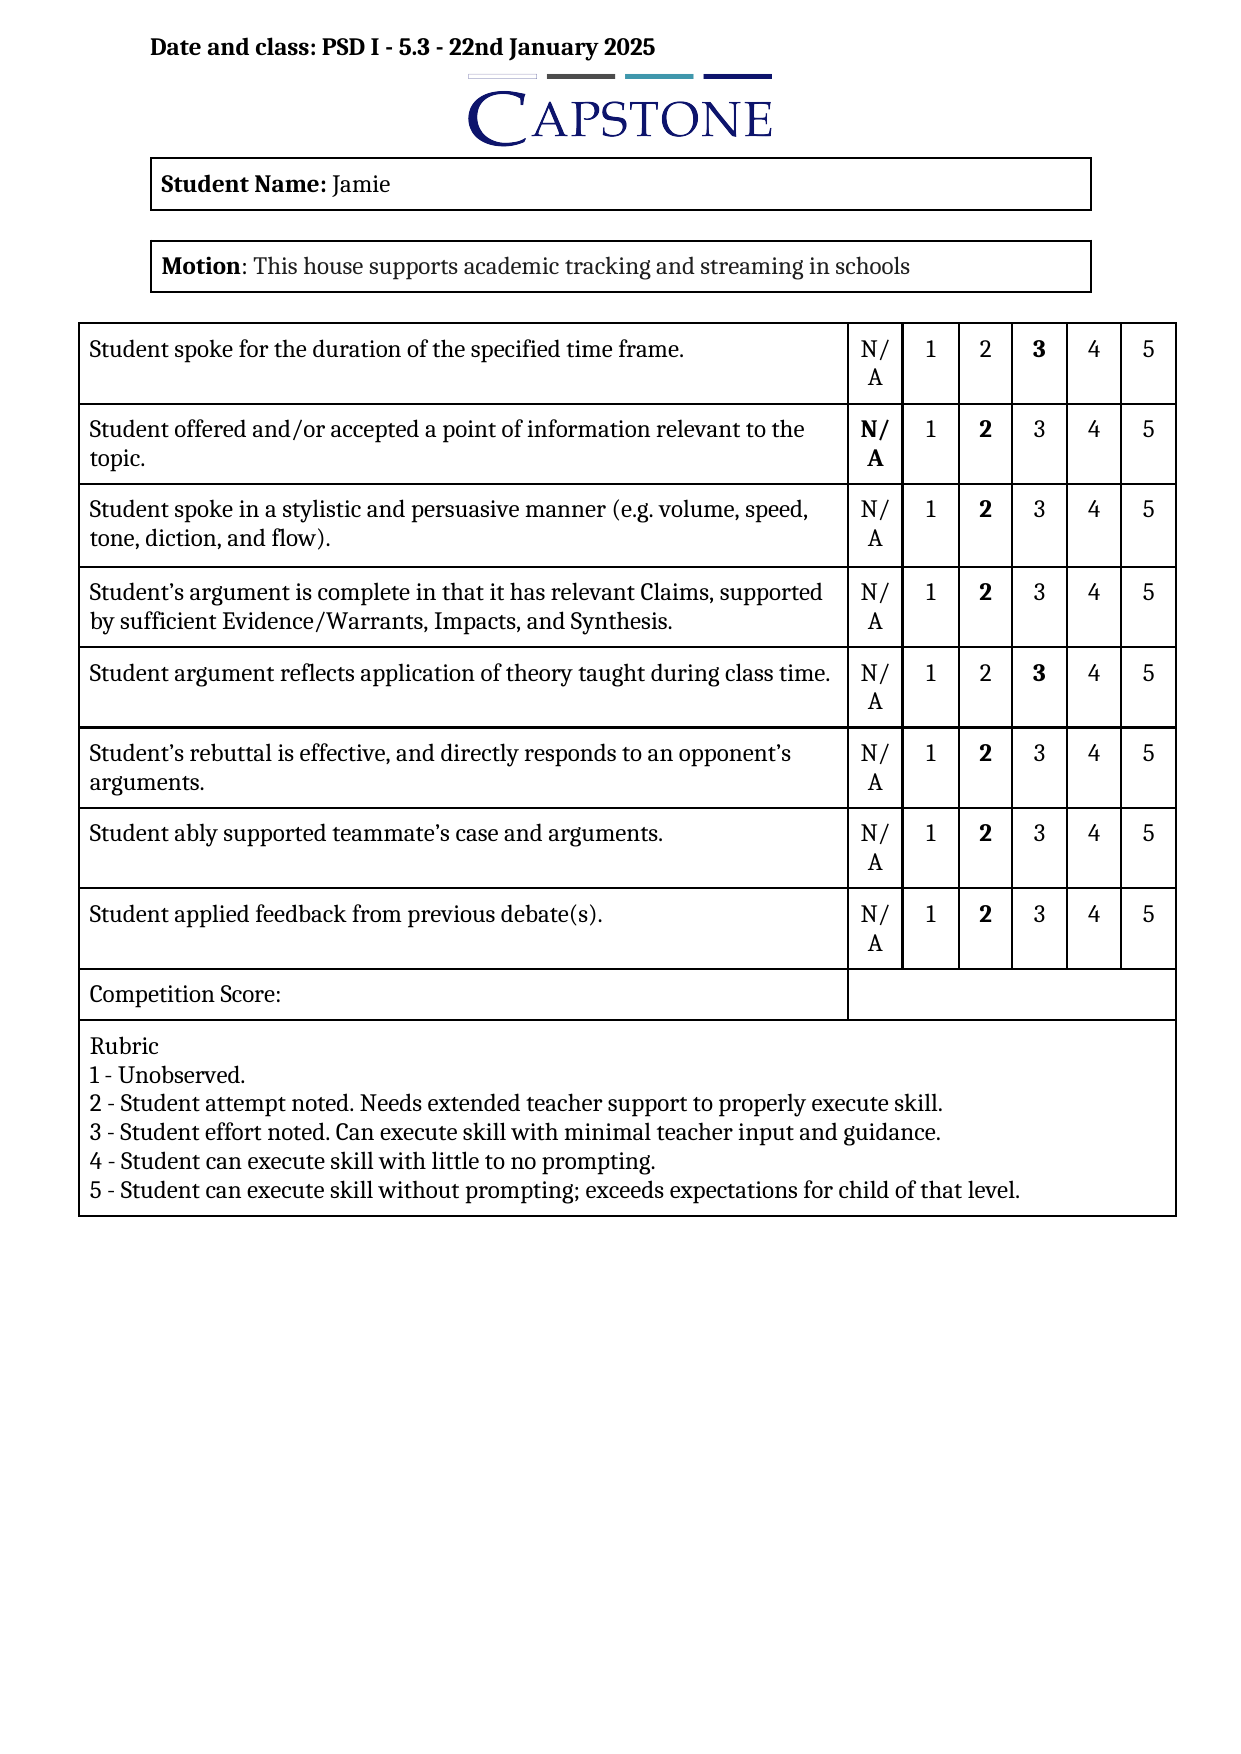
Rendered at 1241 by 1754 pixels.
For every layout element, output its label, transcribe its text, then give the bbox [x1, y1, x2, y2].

table_cell N/A [849, 809, 901, 887]
table_header Motion: This house supports academic tracking and streaming in schools [152, 242, 1090, 291]
table_header 1 [904, 324, 958, 402]
table_cell 2 [960, 889, 1011, 968]
table_cell 3 [1013, 568, 1066, 646]
table_cell Student argument reflects application of theory taught during class time. [80, 648, 847, 726]
table_cell 5 [1122, 809, 1175, 887]
table_cell N/A [849, 568, 901, 646]
table_cell N/A [849, 485, 901, 566]
table_cell 1 [904, 809, 958, 887]
table_cell N/A [849, 889, 901, 968]
table_cell 2 [960, 648, 1011, 726]
table_cell N/A [849, 729, 901, 807]
table_cell 4 [1068, 648, 1120, 726]
table_header 4 [1068, 324, 1120, 402]
table_cell 5 [1122, 729, 1175, 807]
table_cell 4 [1068, 729, 1120, 807]
table_cell Student offered and/or accepted a point of information relevant to the topic. [80, 405, 847, 483]
table_cell N/A [849, 405, 901, 483]
table_cell 4 [1068, 889, 1120, 968]
table_cell 5 [1122, 568, 1175, 646]
table_cell 2 [960, 568, 1011, 646]
table_cell 1 [904, 568, 958, 646]
table_cell Student’s argument is complete in that it has relevant Claims, supported by sufficient Evidence/Warrants, Impacts, and Synthesis. [80, 568, 847, 646]
table_cell 2 [960, 485, 1011, 566]
table_cell 3 [1013, 809, 1066, 887]
table_cell Rubric 1 - Unobserved. 2 - Student attempt noted. Needs extended teacher support to properly execute skill. 3 - Student effort noted. Can execute skill with minimal teacher input and guidance. 4 - Student can execute skill with little to no prompting. 5 - Student can execute skill without prompting; exceeds expectations for child of that level. [80, 1021, 1175, 1215]
table_cell 4 [1068, 568, 1120, 646]
table_cell [849, 970, 1175, 1019]
table_cell 3 [1013, 485, 1066, 566]
table_cell 2 [960, 405, 1011, 483]
table_cell N/A [849, 648, 901, 726]
table_cell 5 [1122, 889, 1175, 968]
table_cell 4 [1068, 485, 1120, 566]
table_cell Student ably supported teammate’s case and arguments. [80, 809, 847, 887]
table_cell 4 [1068, 405, 1120, 483]
table_cell 2 [960, 729, 1011, 807]
table_cell Student applied feedback from previous debate(s). [80, 889, 847, 968]
table_header Student spoke for the duration of the specified time frame. [80, 324, 847, 402]
table_cell 3 [1013, 729, 1066, 807]
table_cell 1 [904, 729, 958, 807]
table_cell 1 [904, 405, 958, 483]
table_cell 5 [1122, 405, 1175, 483]
table_cell Student spoke in a stylistic and persuasive manner (e.g. volume, speed, tone, diction, and flow). [80, 485, 847, 566]
table_header 5 [1122, 324, 1175, 402]
table_cell 5 [1122, 485, 1175, 566]
table_header N/A [849, 324, 901, 402]
table_header 2 [960, 324, 1011, 402]
table_cell Competition Score: [80, 970, 847, 1019]
table_header 3 [1013, 324, 1066, 402]
table_cell 1 [904, 889, 958, 968]
table_cell 3 [1013, 648, 1066, 726]
table_cell Student’s rebuttal is effective, and directly responds to an opponent’s arguments. [80, 729, 847, 807]
table_cell 4 [1068, 809, 1120, 887]
table_cell 5 [1122, 648, 1175, 726]
table_cell 3 [1013, 889, 1066, 968]
table_header Student Name: Jamie [152, 159, 1090, 209]
table_cell 1 [904, 485, 958, 566]
table_cell 2 [960, 809, 1011, 887]
picture [460, 66, 781, 153]
table_cell 3 [1013, 405, 1066, 483]
table_cell 1 [904, 648, 958, 726]
